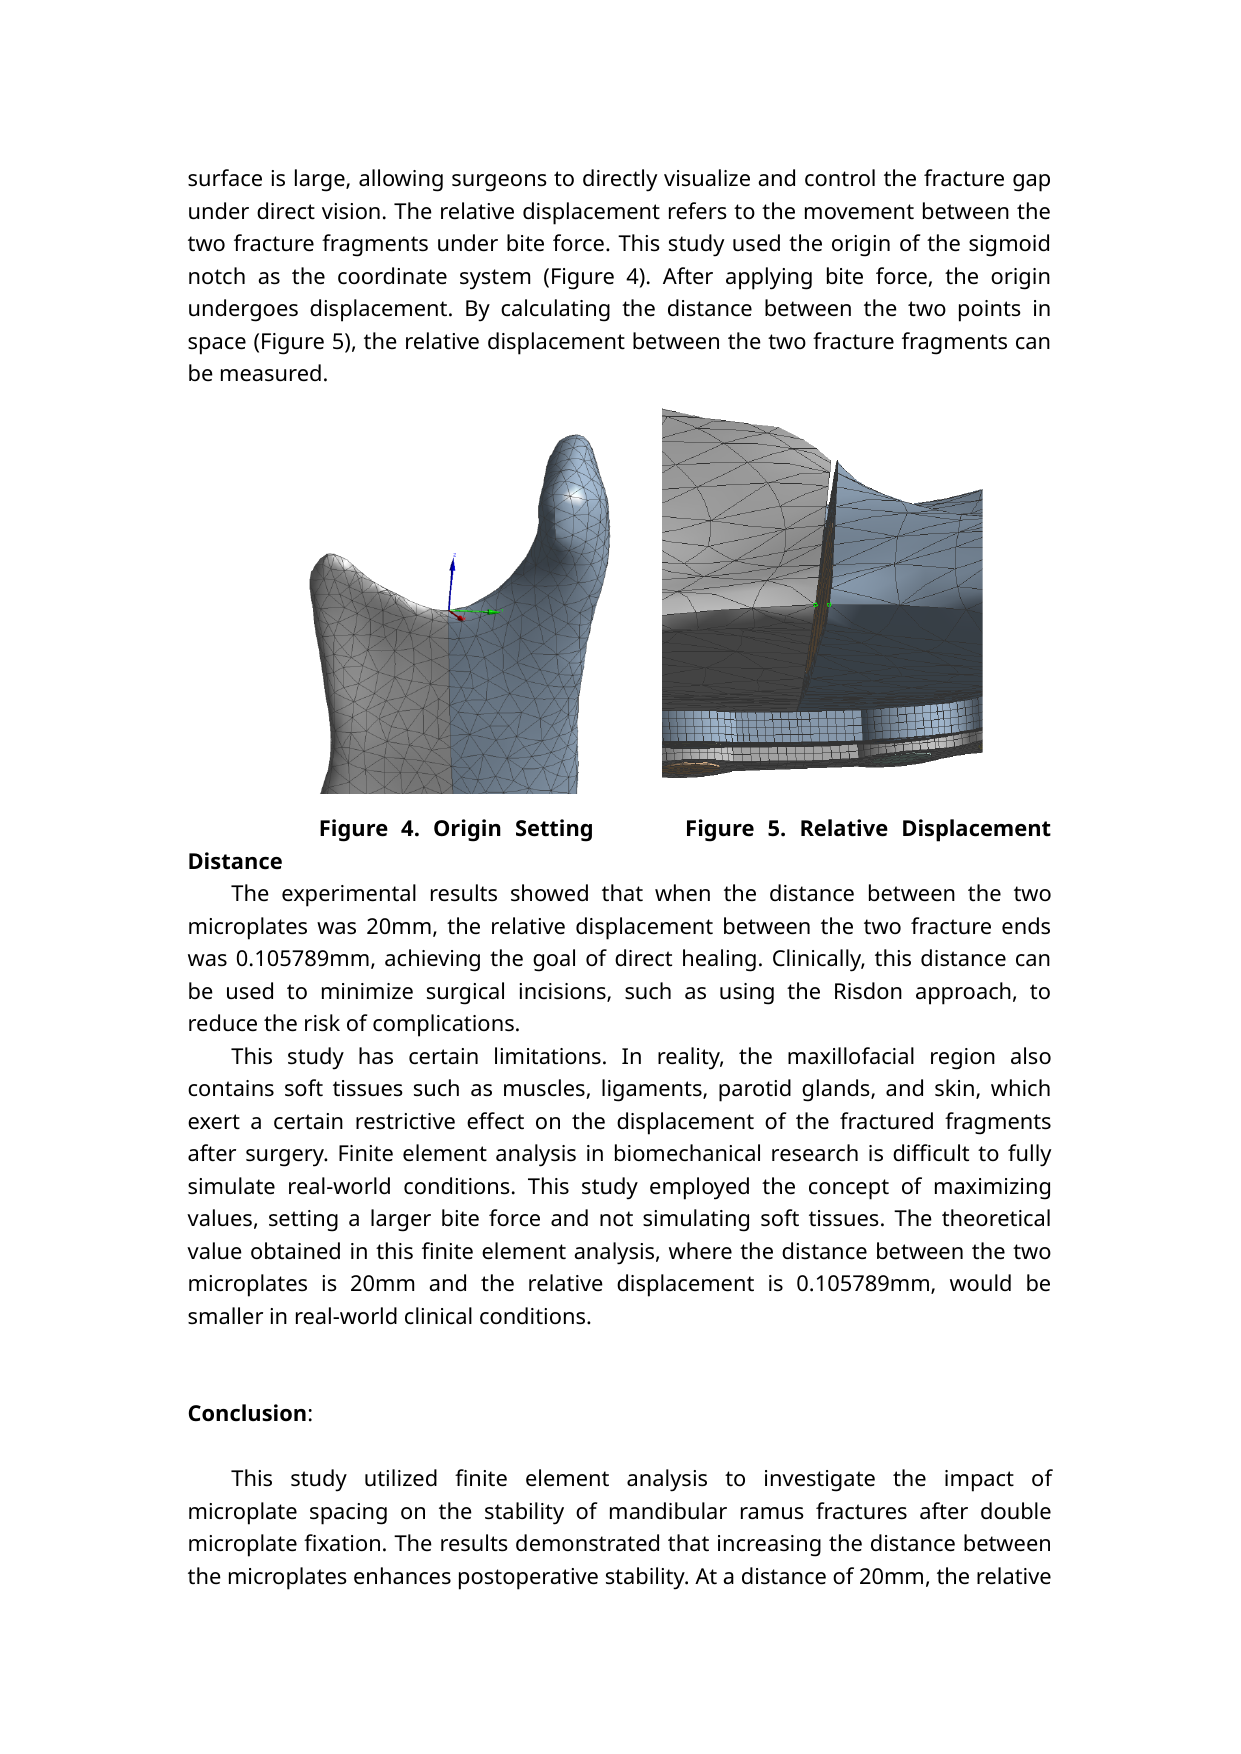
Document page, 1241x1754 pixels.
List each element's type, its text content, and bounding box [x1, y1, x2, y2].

text Figure 4. Origin Setting Figure 5. Relative Displacement Distance [187, 812, 1053, 877]
text Conclusion: [187, 1397, 1053, 1429]
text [187, 1462, 1053, 1592]
text This study has certain limitations. In reality, the maxillofacial region also contains soft tissues such as muscles, ligaments, parotid glands, and skin, which exert a certain restrictive effect on the displacement of the fractured fragments after surgery. Finite element analysis in biomechanical research is difficult to fully simulate real-world conditions. This study employed the concept of maximizing values, setting a larger bite force and not simulating soft tissues. The theoretical value obtained in this finite element analysis, where the distance between the two microplates is 20mm and the relative displacement is 0.105789mm, would be smaller in real-world clinical conditions. [187, 1039, 1053, 1332]
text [187, 162, 1053, 389]
picture [257, 389, 983, 794]
text The experimental results showed that when the distance between the two microplates was 20mm, the relative displacement between the two fracture ends was 0.105789mm, achieving the goal of direct healing. Clinically, this distance can be used to minimize surgical incisions, such as using the Risdon approach, to reduce the risk of complications. [187, 877, 1053, 1039]
